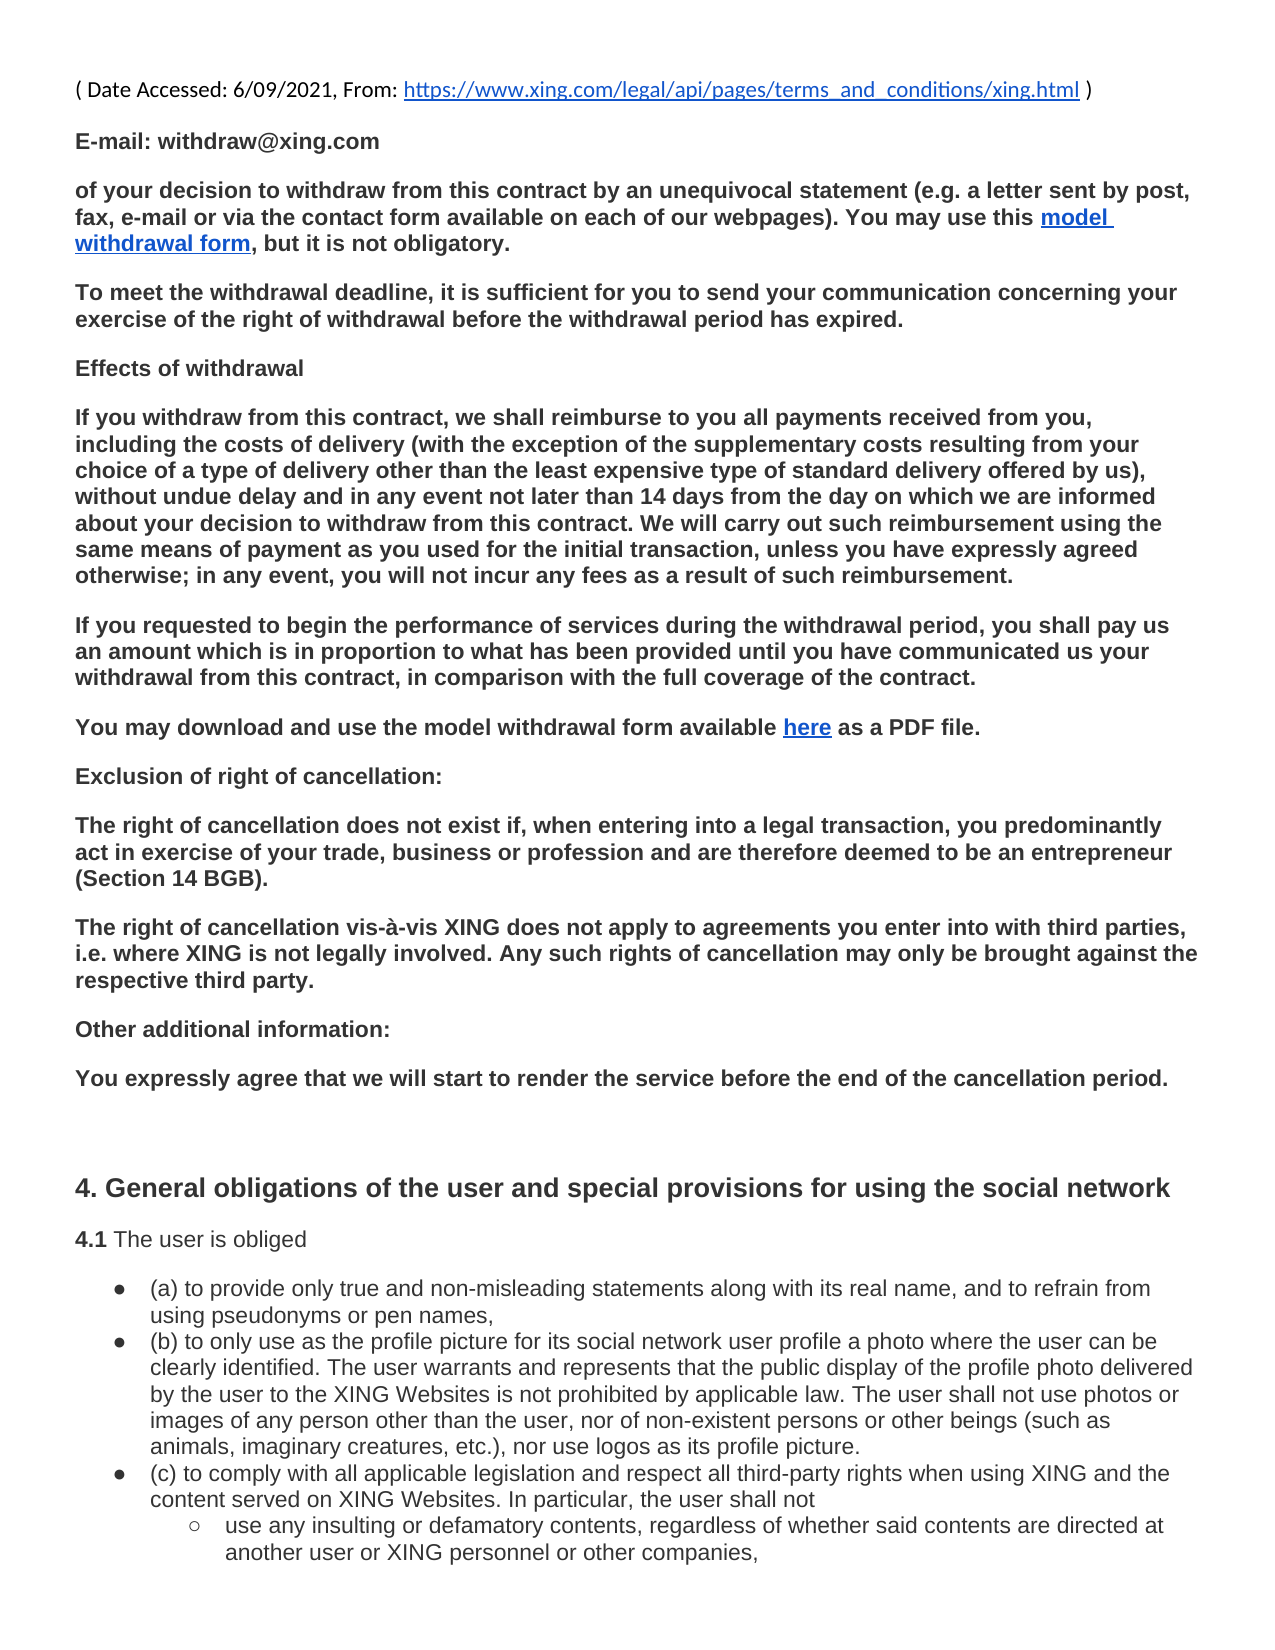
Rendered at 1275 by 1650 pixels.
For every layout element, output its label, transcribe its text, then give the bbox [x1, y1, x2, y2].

subtitle 4. General obligations of the user and special provisions for using the social network [75, 1172, 1200, 1203]
list (c) to comply with all applicable legislation and respect all third-party rights when using XING and the content served on XING Websites. In particular, the user shall not [112, 1460, 1200, 1512]
list (b) to only use as the profile picture for its social network user profile a photo where the user can be clearly identified. The user warrants and represents that the public display of the profile photo delivered by the user to the XING Websites is not prohibited by applicable law. The user shall not use photos or images of any person other than the user, nor of non-existent persons or other beings (such as animals, imaginary creatures, etc.), nor use logos as its profile picture. [112, 1328, 1200, 1460]
text 4.1 The user is obliged [75, 1226, 1200, 1252]
text To meet the withdrawal deadline, it is sufficient for you to send your communication concerning your exercise of the right of withdrawal before the withdrawal period has expired. [75, 279, 1200, 332]
text If you withdraw from this contract, we shall reimburse to you all payments received from you, including the costs of delivery (with the exception of the supplementary costs resulting from your choice of a type of delivery other than the least expensive type of standard delivery offered by us), without undue delay and in any event not later than 14 days from the day on which we are informed about your decision to withdraw from this contract. We will carry out such reimbursement using the same means of payment as you used for the initial transaction, unless you have expressly agreed otherwise; in any event, you will not incur any fees as a result of such reimbursement. [75, 404, 1200, 589]
text Other additional information: [75, 1016, 1200, 1042]
text You expressly agree that we will start to render the service before the end of the cancellation period. [75, 1065, 1200, 1092]
list use any insulting or defamatory contents, regardless of whether said contents are directed at another user or XING personnel or other companies, [187, 1512, 1200, 1565]
text If you requested to begin the performance of services during the withdrawal period, you shall pay us an amount which is in proportion to what has been provided until you have communicated us your withdrawal from this contract, in comparison with the full coverage of the contract. [75, 612, 1200, 691]
text Effects of withdrawal [75, 355, 1200, 381]
text You may download and use the model withdrawal form available here as a PDF file. [75, 713, 1200, 740]
text The right of cancellation vis-à-vis XING does not apply to agreements you enter into with third parties, i.e. where XING is not legally involved. Any such rights of cancellation may only be brought against the respective third party. [75, 914, 1200, 993]
text The right of cancellation does not exist if, when entering into a legal transaction, you predominantly act in exercise of your trade, business or profession and are therefore deemed to be an entrepreneur (Section 14 BGB). [75, 812, 1200, 891]
text Exclusion of right of cancellation: [75, 763, 1200, 789]
list (a) to provide only true and non-misleading statements along with its real name, and to refrain from using pseudonyms or pen names, [112, 1275, 1200, 1328]
text E-mail: withdraw@xing.com [75, 128, 1200, 154]
text of your decision to withdraw from this contract by an unequivocal statement (e.g. a letter sent by post, fax, e-mail or via the contact form available on each of our webpages). You may use this model withdrawal form, but it is not obligatory. [75, 177, 1200, 256]
